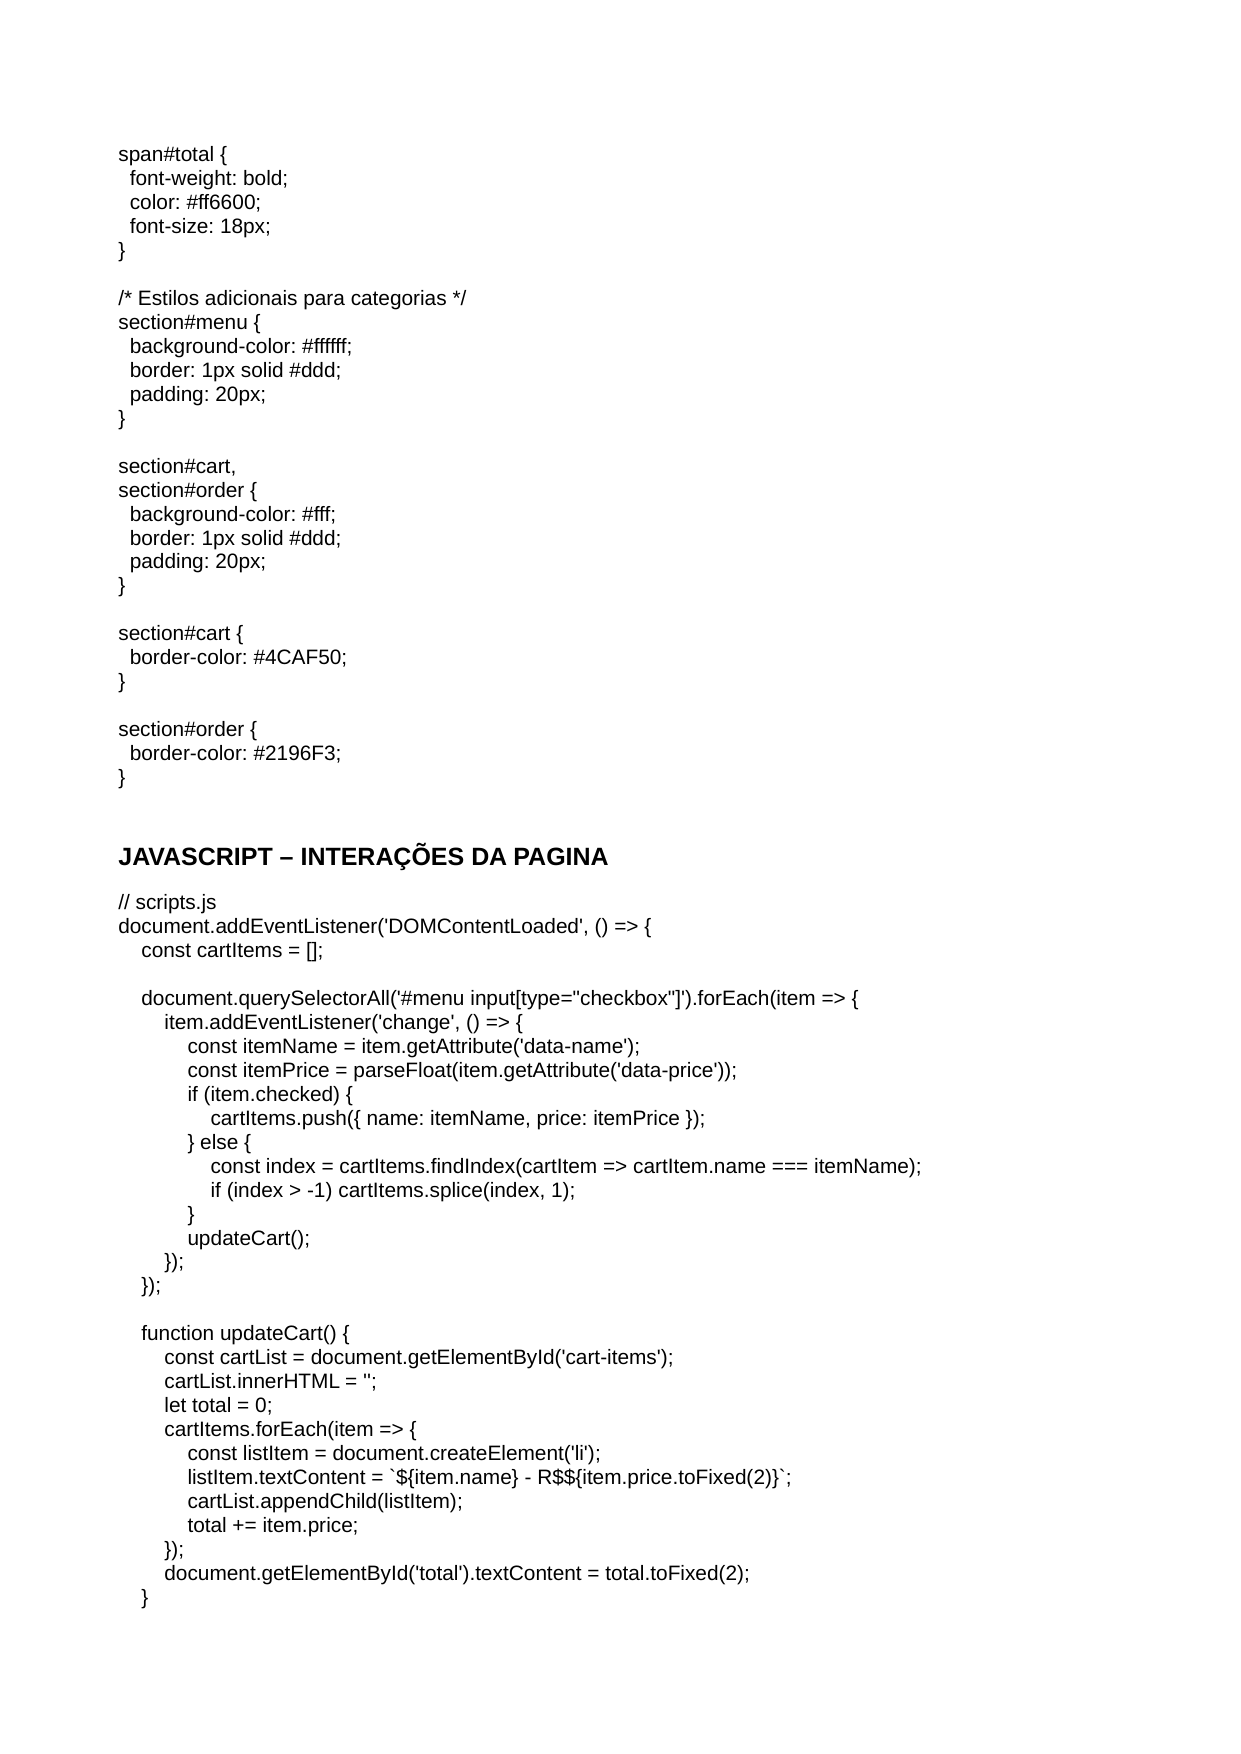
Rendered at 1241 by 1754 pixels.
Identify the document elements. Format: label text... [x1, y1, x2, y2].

text function updateCart() { [118, 1321, 1122, 1345]
text section#menu { [118, 310, 1122, 334]
text border-color: #2196F3; [118, 741, 1122, 765]
text color: #ff6600; [118, 190, 1122, 214]
text padding: 20px; [118, 549, 1122, 573]
text } else { [118, 1129, 1122, 1153]
text JAVASCRIPT – INTERAÇÕES DA PAGINA [118, 842, 1122, 871]
text font-weight: bold; [118, 166, 1122, 190]
text } [118, 238, 1122, 262]
text updateCart(); [118, 1225, 1122, 1249]
text const listItem = document.createElement('li'); [118, 1441, 1122, 1465]
text border-color: #4CAF50; [118, 645, 1122, 669]
text let total = 0; [118, 1393, 1122, 1417]
text document.addEventListener('DOMContentLoaded', () => { [118, 914, 1122, 938]
text item.addEventListener('change', () => { [118, 1010, 1122, 1034]
text section#cart, [118, 453, 1122, 477]
text const itemPrice = parseFloat(item.getAttribute('data-price')); [118, 1058, 1122, 1082]
text }); [118, 1273, 1122, 1297]
text } [118, 406, 1122, 429]
text if (index > -1) cartItems.splice(index, 1); [118, 1177, 1122, 1201]
text // scripts.js [118, 890, 1122, 914]
text }); [118, 1537, 1122, 1561]
text } [118, 765, 1122, 789]
text const cartItems = []; [118, 938, 1122, 962]
text border: 1px solid #ddd; [118, 358, 1122, 382]
text border: 1px solid #ddd; [118, 525, 1122, 549]
text font-size: 18px; [118, 214, 1122, 238]
text background-color: #ffffff; [118, 334, 1122, 358]
text span#total { [118, 142, 1122, 166]
text document.getElementById('total').textContent = total.toFixed(2); [118, 1561, 1122, 1585]
text padding: 20px; [118, 382, 1122, 406]
text cartItems.forEach(item => { [118, 1417, 1122, 1441]
text if (item.checked) { [118, 1082, 1122, 1106]
text background-color: #fff; [118, 501, 1122, 525]
text total += item.price; [118, 1513, 1122, 1537]
text section#order { [118, 717, 1122, 741]
text } [118, 1201, 1122, 1225]
text listItem.textContent = `${item.name} - R$${item.price.toFixed(2)}`; [118, 1465, 1122, 1489]
text cartList.appendChild(listItem); [118, 1489, 1122, 1513]
text }); [118, 1249, 1122, 1273]
text /* Estilos adicionais para categorias */ [118, 286, 1122, 310]
text const cartList = document.getElementById('cart-items'); [118, 1345, 1122, 1369]
text document.querySelectorAll('#menu input[type="checkbox"]').forEach(item => { [118, 986, 1122, 1010]
text cartList.innerHTML = ''; [118, 1369, 1122, 1393]
text } [118, 669, 1122, 693]
text cartItems.push({ name: itemName, price: itemPrice }); [118, 1106, 1122, 1129]
text section#cart { [118, 621, 1122, 645]
text section#order { [118, 477, 1122, 501]
text const itemName = item.getAttribute('data-name'); [118, 1034, 1122, 1058]
text } [118, 573, 1122, 597]
text const index = cartItems.findIndex(cartItem => cartItem.name === itemName); [118, 1153, 1122, 1177]
text } [118, 1585, 1122, 1609]
